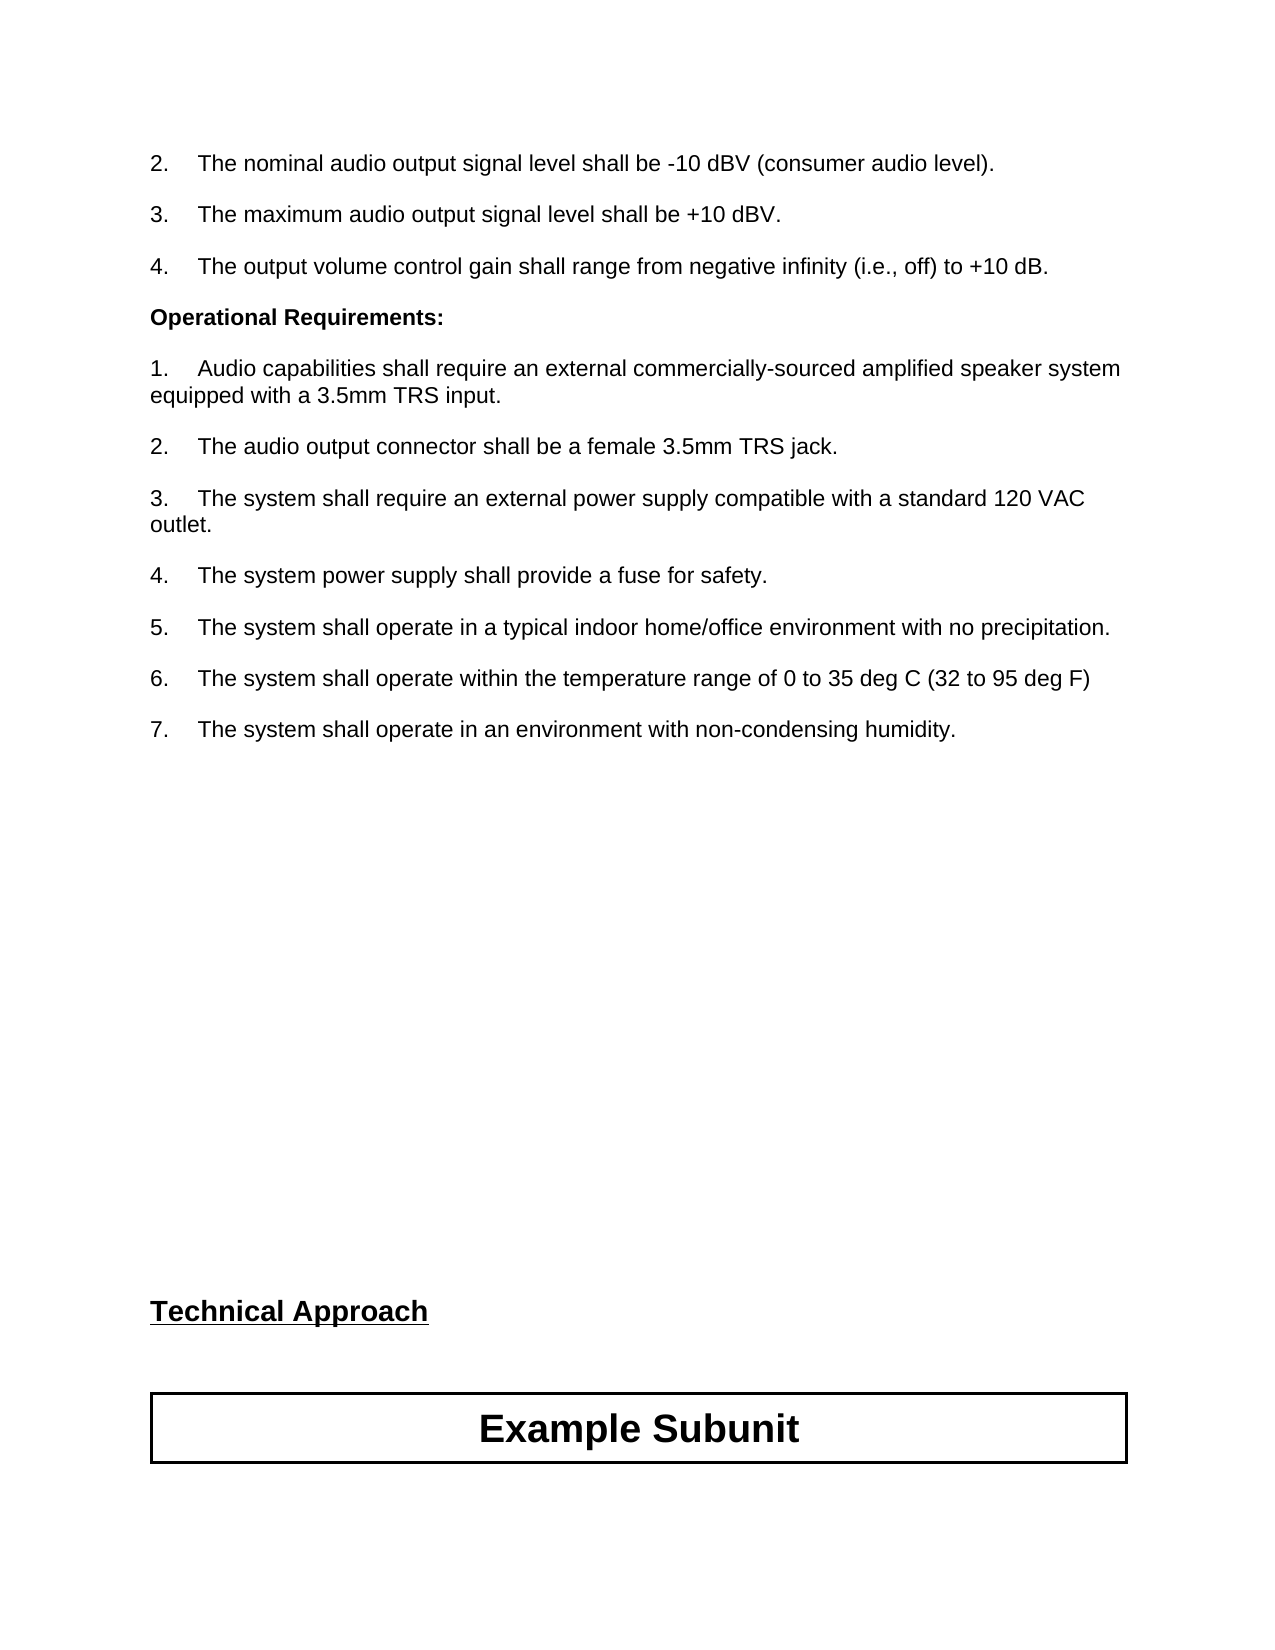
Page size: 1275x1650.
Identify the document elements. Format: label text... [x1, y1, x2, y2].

text 6. The system shall operate within the temperature range of 0 to 35 deg C (32 to 95 deg F) [150, 665, 1125, 691]
table_header Example Subunit [153, 1395, 1125, 1461]
text 4. The output volume control gain shall range from negative infinity (i.e., off) to +10 dB. [150, 253, 1125, 279]
text Technical Approach [150, 1294, 1125, 1328]
text 7. The system shall operate in an environment with non-condensing humidity. [150, 716, 1125, 743]
text 4. The system power supply shall provide a fuse for safety. [150, 562, 1125, 588]
text 3. The system shall require an external power supply compatible with a standard 120 VAC outlet. [150, 484, 1125, 537]
text 2. The nominal audio output signal level shall be -10 dBV (consumer audio level). [150, 150, 1125, 176]
text 5. The system shall operate in a typical indoor home/office environment with no precipitation. [150, 613, 1125, 640]
text 3. The maximum audio output signal level shall be +10 dBV. [150, 201, 1125, 228]
text 2. The audio output connector shall be a female 3.5mm TRS jack. [150, 433, 1125, 459]
text 1. Audio capabilities shall require an external commercially-sourced amplified speaker system equipped with a 3.5mm TRS input. [150, 355, 1125, 408]
text Operational Requirements: [150, 304, 1125, 330]
